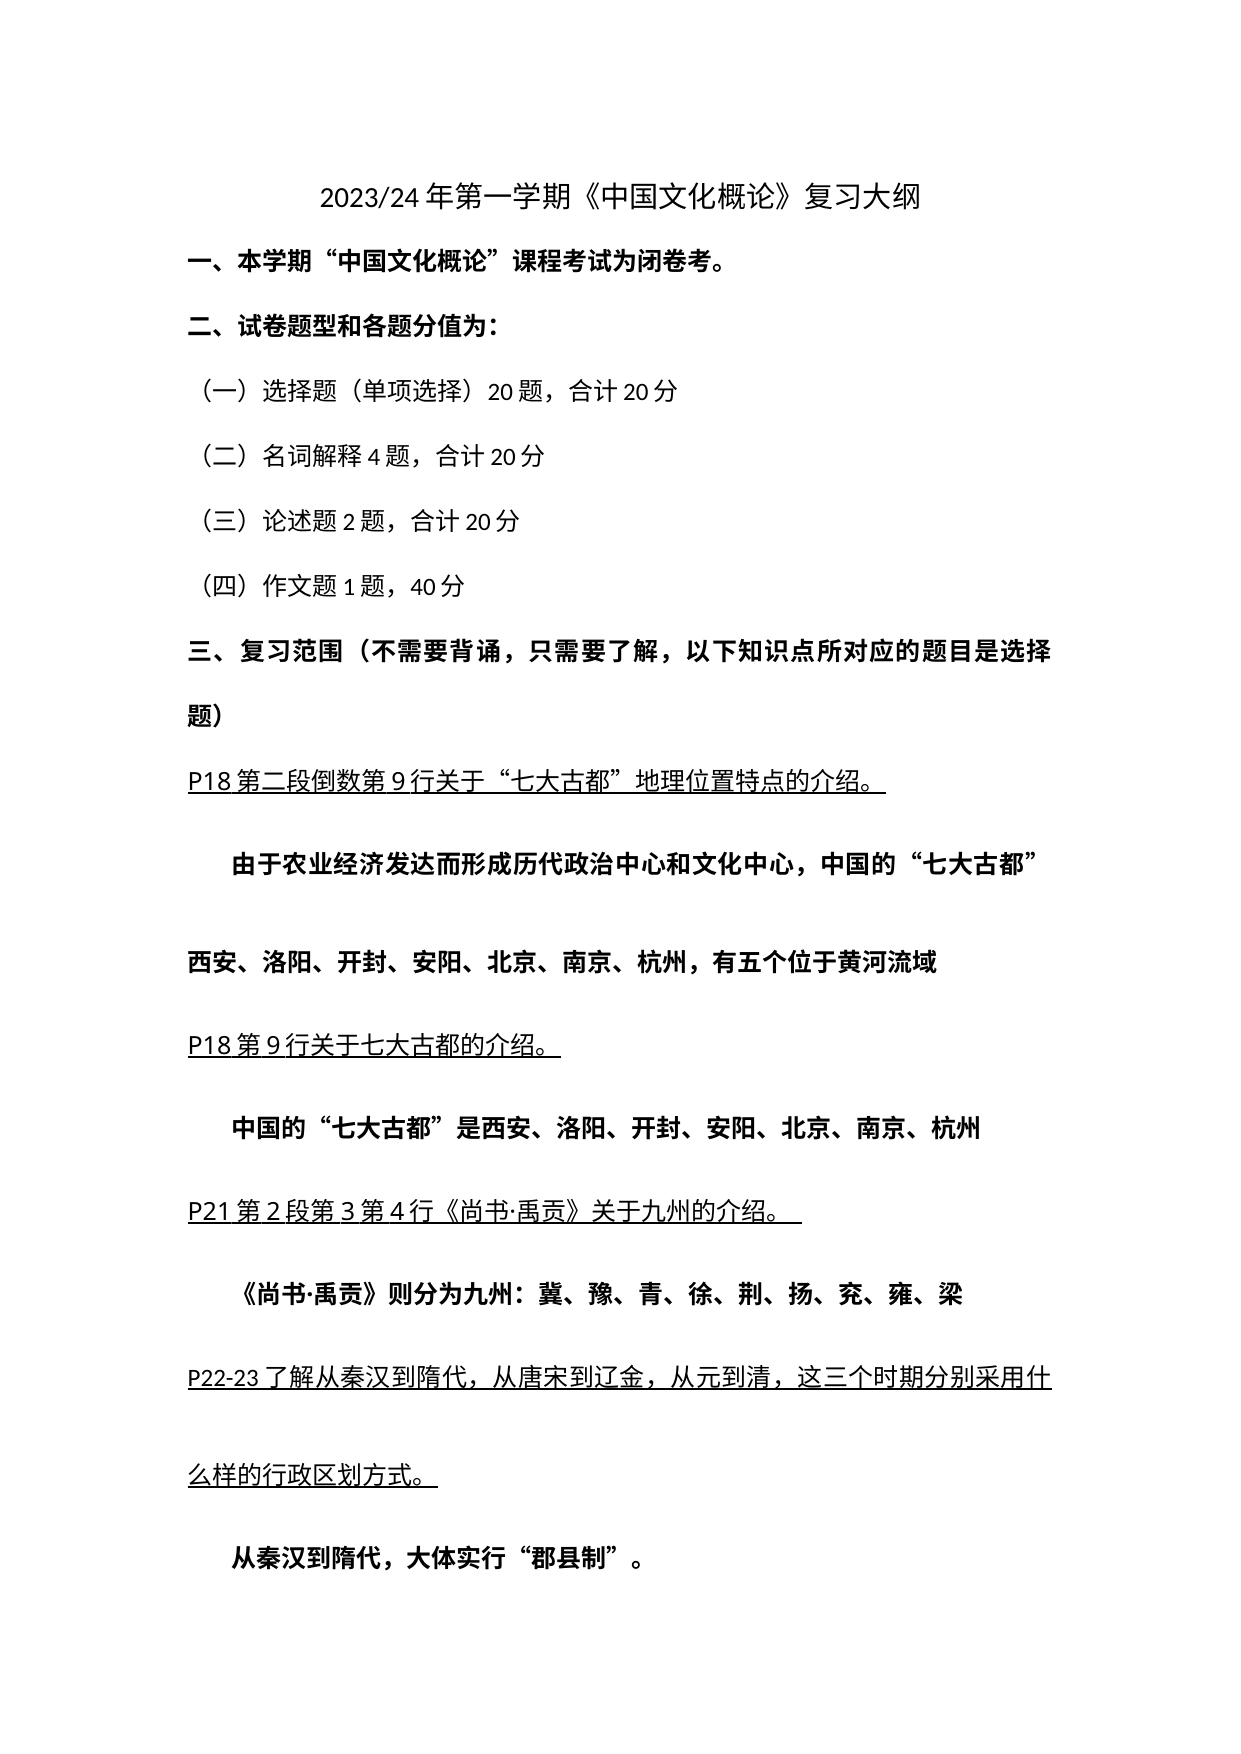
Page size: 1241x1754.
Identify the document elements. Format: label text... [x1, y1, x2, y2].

text 三、复习范围（不需要背诵，只需要了解，以下知识点所对应的题目是选择题） [187, 617, 1053, 747]
text P18第二段倒数第9行关于“七大古都”地理位置特点的介绍。 [187, 747, 1053, 812]
text （一）选择题（单项选择）20题，合计20分 [187, 357, 1053, 422]
text 二、试卷题型和各题分值为： [187, 292, 1053, 357]
text （三）论述题2题，合计20分 [187, 487, 1053, 552]
text 一、本学期“中国文化概论”课程考试为闭卷考。 [187, 227, 1053, 292]
text （四）作文题1题，40分 [187, 552, 1053, 617]
text 中国的“七大古都”是西安、洛阳、开封、安阳、北京、南京、杭州 [187, 1094, 1053, 1159]
text P18第9行关于七大古都的介绍。 [187, 1011, 1053, 1076]
text P21第2段第3第4行《尚书·禹贡》关于九州的介绍。 [187, 1177, 1053, 1242]
text （二）名词解释4题，合计20分 [187, 422, 1053, 487]
text P22-23了解从秦汉到隋代，从唐宋到辽金，从元到清，这三个时期分别采用什么样的行政区划方式。 [187, 1343, 1053, 1506]
text 2023/24年第一学期《中国文化概论》复习大纲 [187, 162, 1053, 227]
text 从秦汉到隋代，大体实行“郡县制”。 [187, 1524, 1053, 1589]
text 《尚书·禹贡》则分为九州：冀、豫、青、徐、荆、扬、兖、雍、梁 [187, 1260, 1053, 1325]
text 由于农业经济发达而形成历代政治中心和文化中心，中国的“七大古都”西安、洛阳、开封、安阳、北京、南京、杭州，有五个位于黄河流域 [187, 830, 1053, 993]
